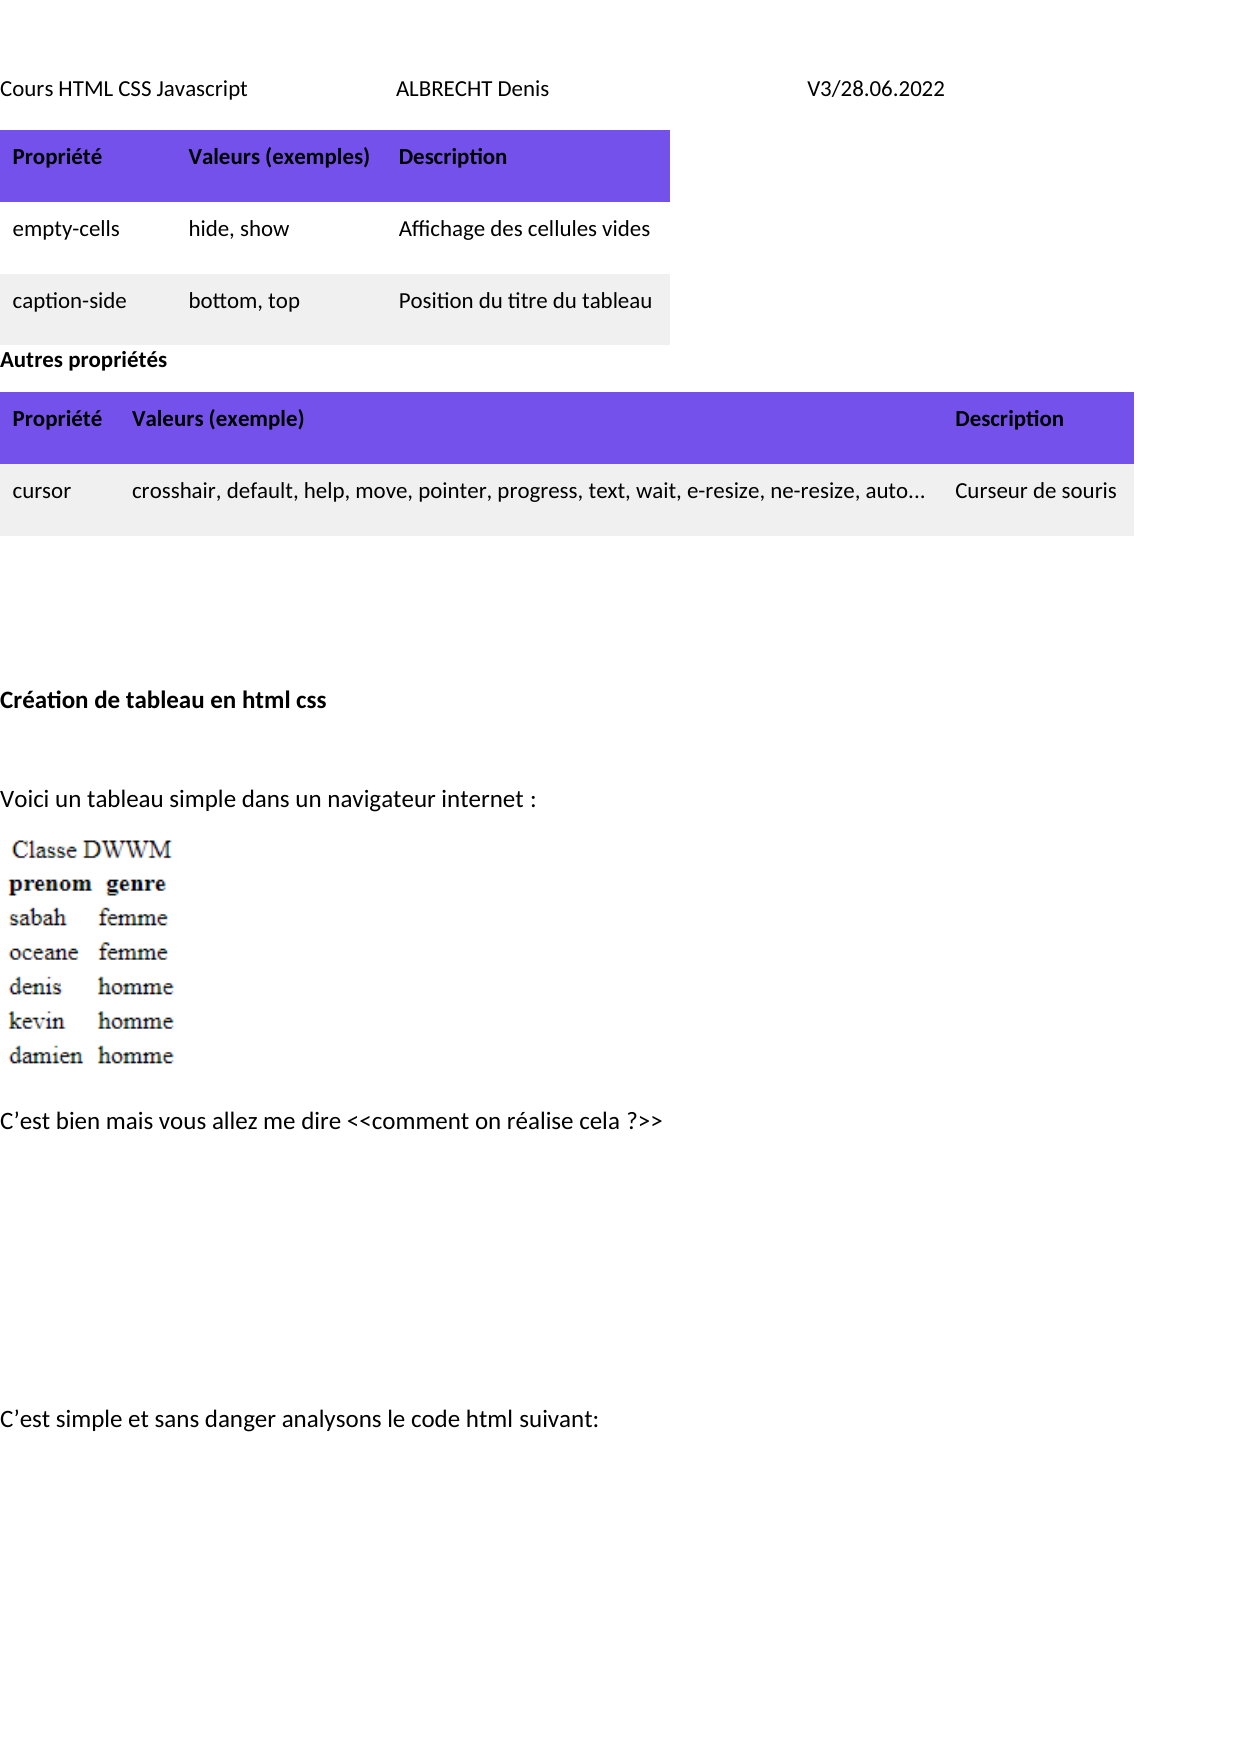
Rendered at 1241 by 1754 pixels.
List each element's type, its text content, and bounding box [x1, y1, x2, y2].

text Autres propriétés [0, 345, 1165, 373]
table_header Description [943, 392, 1134, 464]
table_header Valeurs (exemple) [119, 392, 943, 464]
text Voici un tableau simple dans un navigateur internet : [0, 783, 1165, 814]
table_cell empty-cells [0, 202, 176, 273]
table_header Description [386, 130, 670, 202]
text C’est simple et sans danger analysons le code html suivant: [0, 1403, 1165, 1433]
table_cell hide, show [176, 202, 386, 273]
table_cell Affichage des cellules vides [386, 202, 670, 273]
table_header Propriété [0, 130, 176, 202]
table_header Valeurs (exemples) [176, 130, 386, 202]
table_cell bottom, top [176, 274, 386, 345]
table_cell crosshair, default, help, move, pointer, progress, text, wait, e-resize, ne-resize, auto... [119, 464, 943, 536]
table_header Propriété [0, 392, 119, 464]
text Création de tableau en html css [0, 684, 1165, 715]
table_cell caption-side [0, 274, 176, 345]
table_cell Position du titre du tableau [386, 274, 670, 345]
table_cell cursor [0, 464, 119, 536]
text C’est bien mais vous allez me dire <<comment on réalise cela ?>> [0, 1105, 1165, 1136]
picture [0, 833, 183, 1087]
table_cell Curseur de souris [943, 464, 1134, 536]
